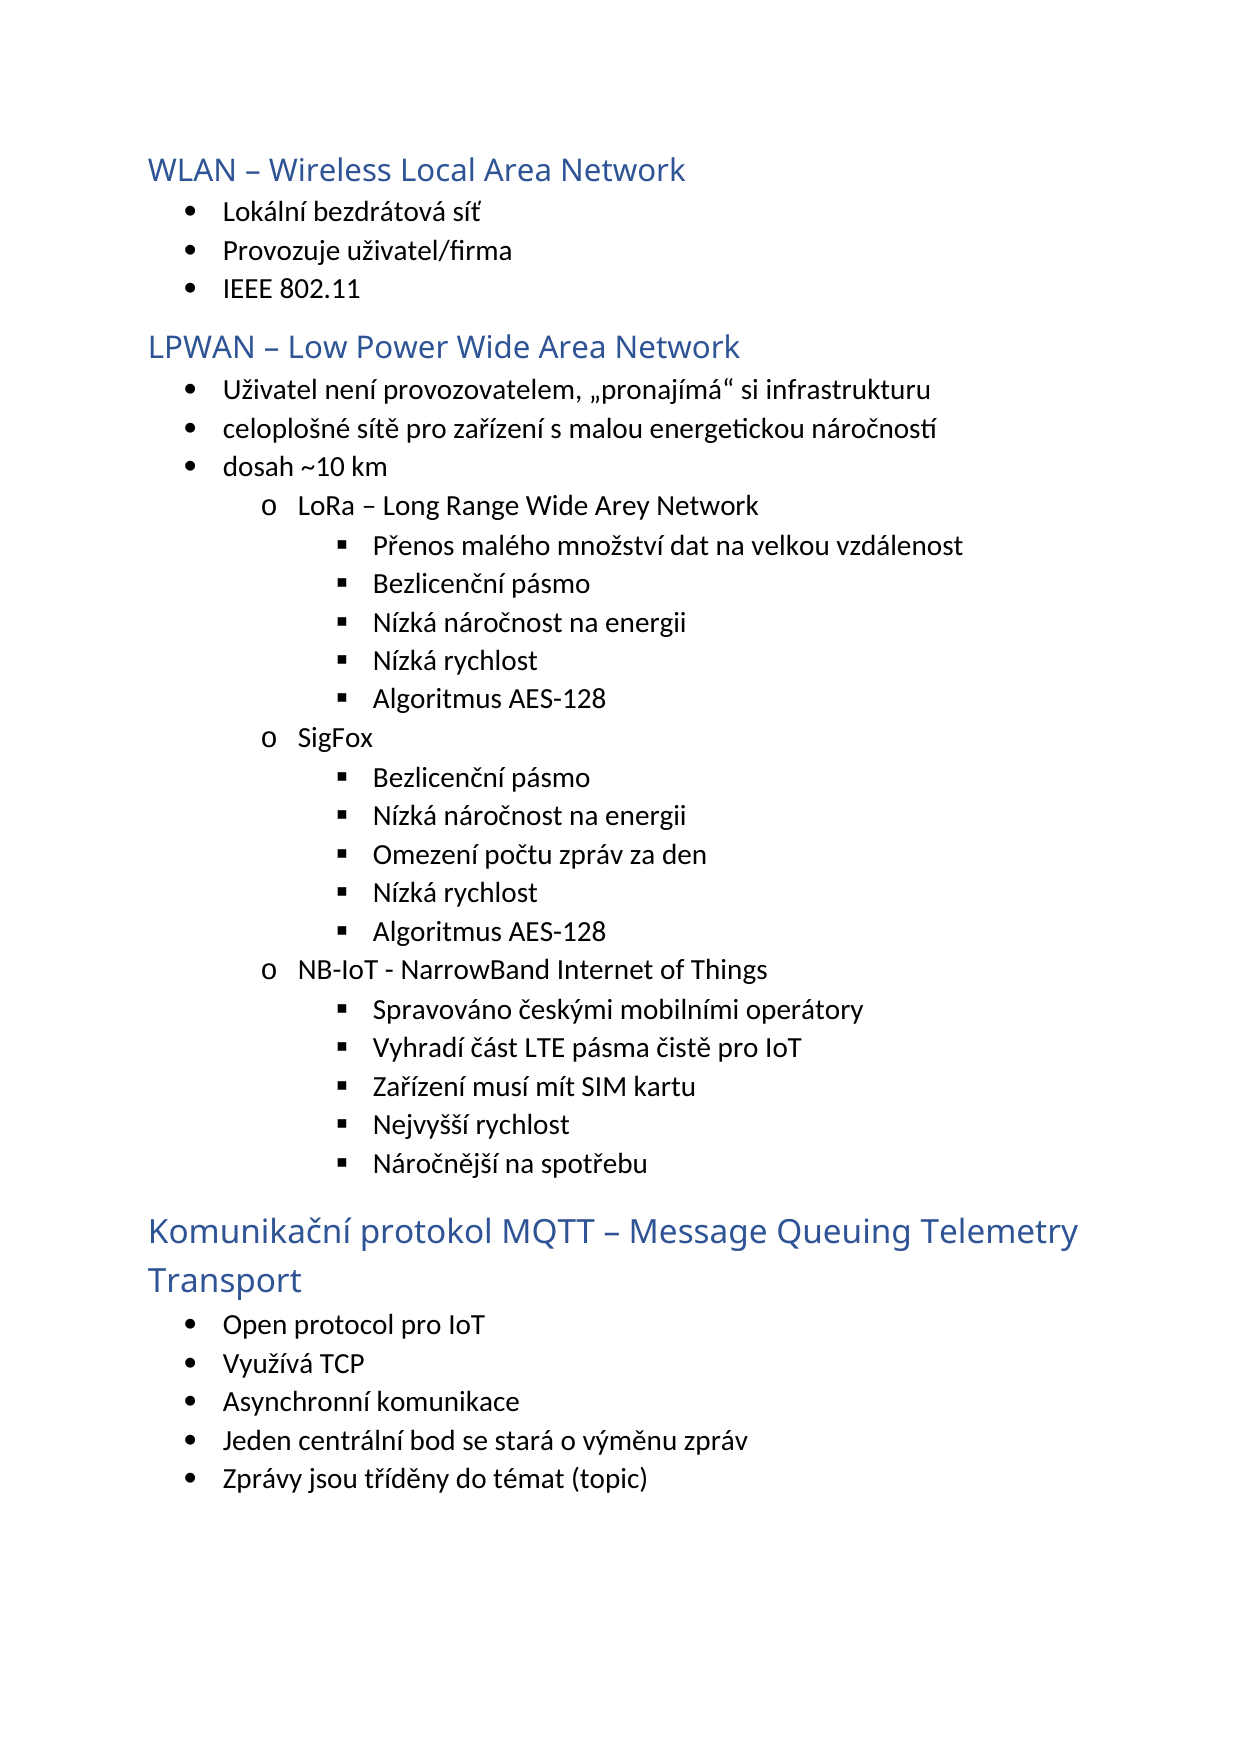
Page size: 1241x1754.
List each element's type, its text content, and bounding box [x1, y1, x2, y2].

list Open protocol pro IoT [185, 1306, 1093, 1342]
list Omezení počtu zpráv za den [335, 836, 1093, 871]
list NB-IoT - NarrowBand Internet of Things [260, 951, 1093, 988]
subtitle WLAN – Wireless Local Area Network [148, 148, 1093, 190]
list Přenos malého množství dat na velkou vzdálenost [335, 527, 1093, 562]
subtitle Komunikační protokol MQTT – Message Queuing Telemetry Transport [148, 1208, 1093, 1303]
list Nízká rychlost [335, 642, 1093, 678]
list Provozuje uživatel/firma [185, 232, 1093, 268]
list celoplošné sítě pro zařízení s malou energetickou náročností [185, 410, 1093, 446]
list Nízká náročnost na energii [335, 797, 1093, 833]
list Nejvyšší rychlost [335, 1106, 1093, 1142]
list IEEE 802.11 [185, 270, 1093, 306]
list Využívá TCP [185, 1345, 1093, 1380]
list Spravováno českými mobilními operátory [335, 991, 1093, 1027]
list Bezlicenční pásmo [335, 759, 1093, 794]
list Nízká náročnost na energii [335, 604, 1093, 639]
list SigFox [260, 719, 1093, 756]
list Jeden centrální bod se stará o výměnu zpráv [185, 1422, 1093, 1457]
subtitle LPWAN – Low Power Wide Area Network [148, 326, 1093, 368]
list Zprávy jsou tříděny do témat (topic) [185, 1460, 1093, 1496]
list Lokální bezdrátová síť [185, 193, 1093, 229]
list Bezlicenční pásmo [335, 565, 1093, 601]
list Nízká rychlost [335, 874, 1093, 910]
list Uživatel není provozovatelem, „pronajímá“ si infrastrukturu [185, 371, 1093, 407]
list Vyhradí část LTE pásma čistě pro IoT [335, 1029, 1093, 1065]
list Zařízení musí mít SIM kartu [335, 1068, 1093, 1104]
list Algoritmus AES-128 [335, 681, 1093, 716]
list LoRa – Long Range Wide Arey Network [260, 487, 1093, 524]
list Algoritmus AES-128 [335, 913, 1093, 948]
list Asynchronní komunikace [185, 1383, 1093, 1419]
list Náročnější na spotřebu [335, 1145, 1093, 1181]
list dosah ~10 km [185, 448, 1093, 484]
